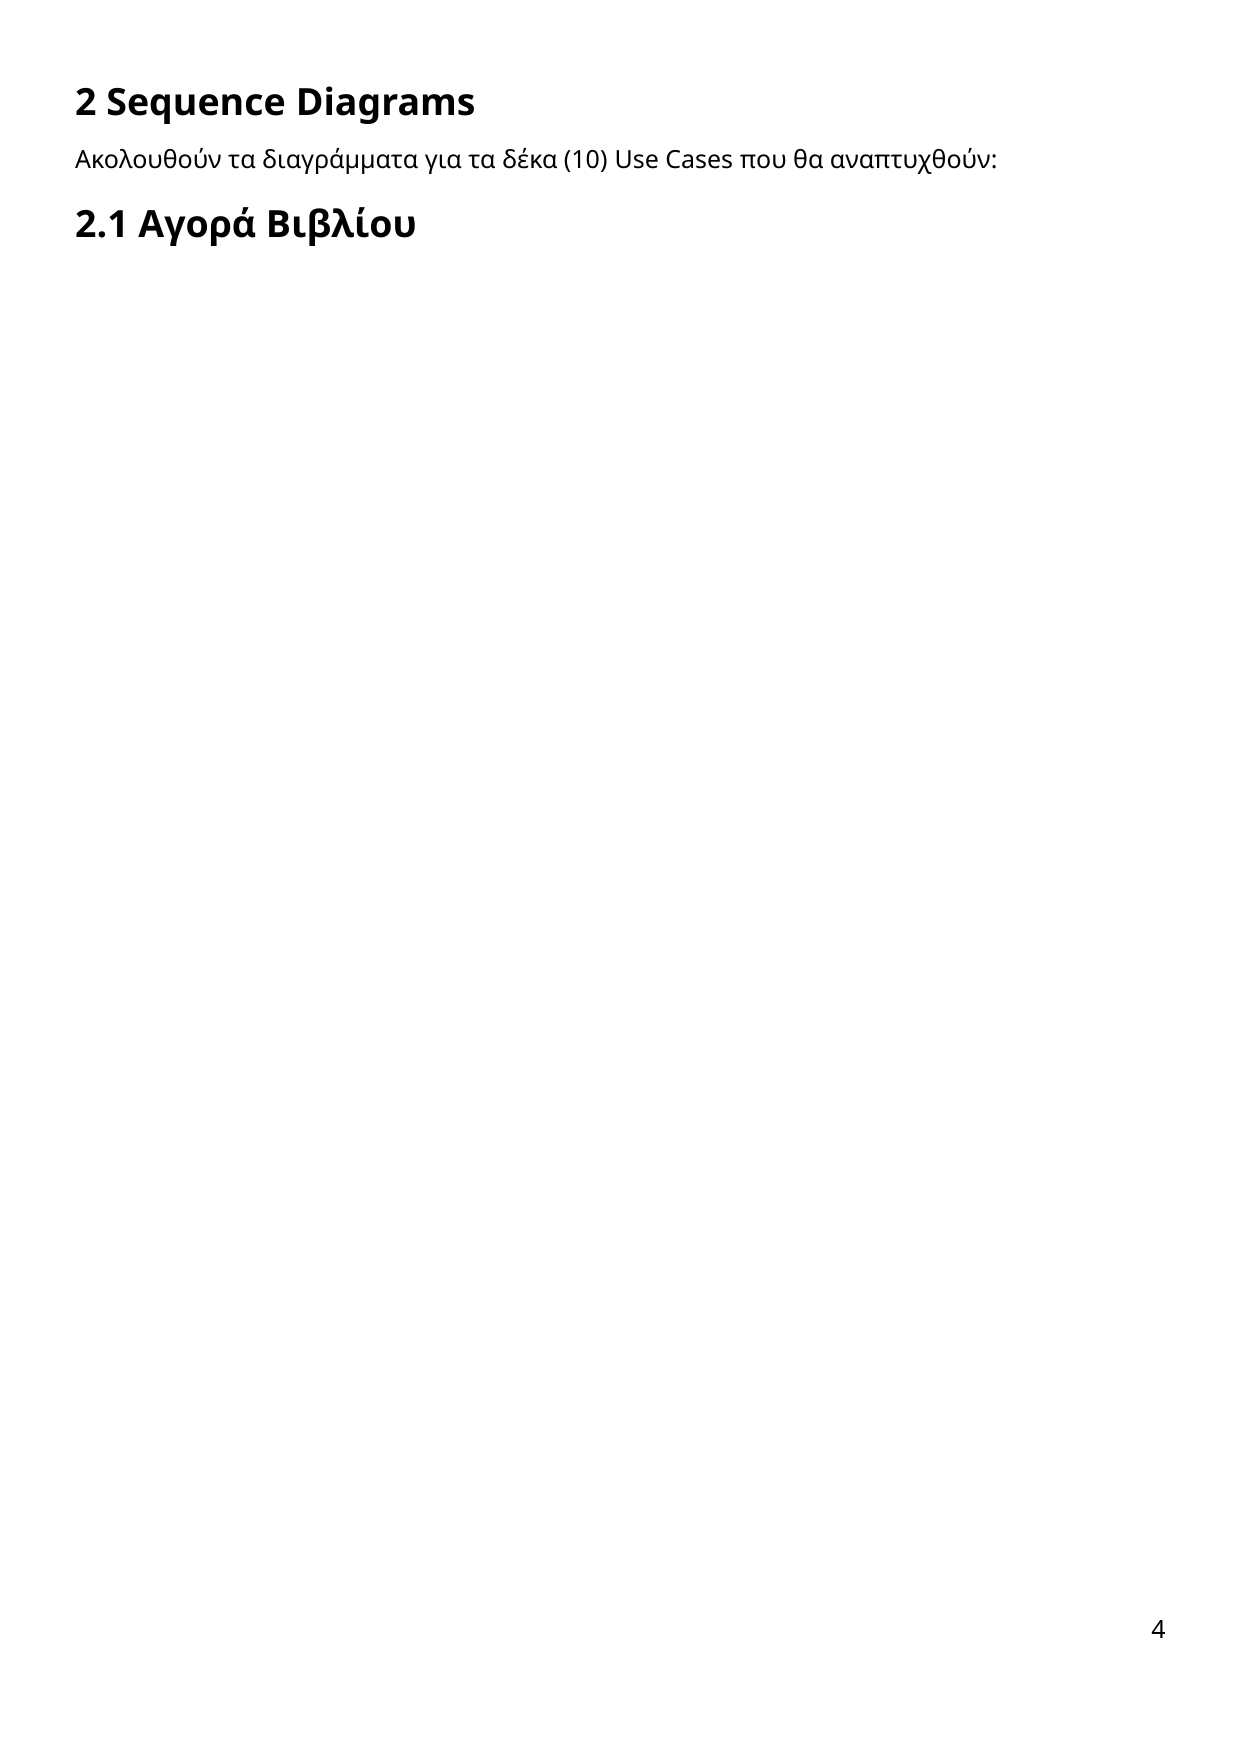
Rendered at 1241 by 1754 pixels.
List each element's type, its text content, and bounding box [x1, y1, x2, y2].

subtitle 2.1 Αγορά Βιβλίου [75, 198, 1165, 249]
text Ακολουθούν τα διαγράμματα για τα δέκα (10) Use Cases που θα αναπτυχθούν: [75, 142, 1165, 176]
subtitle 2 Sequence Diagrams [75, 75, 1165, 126]
